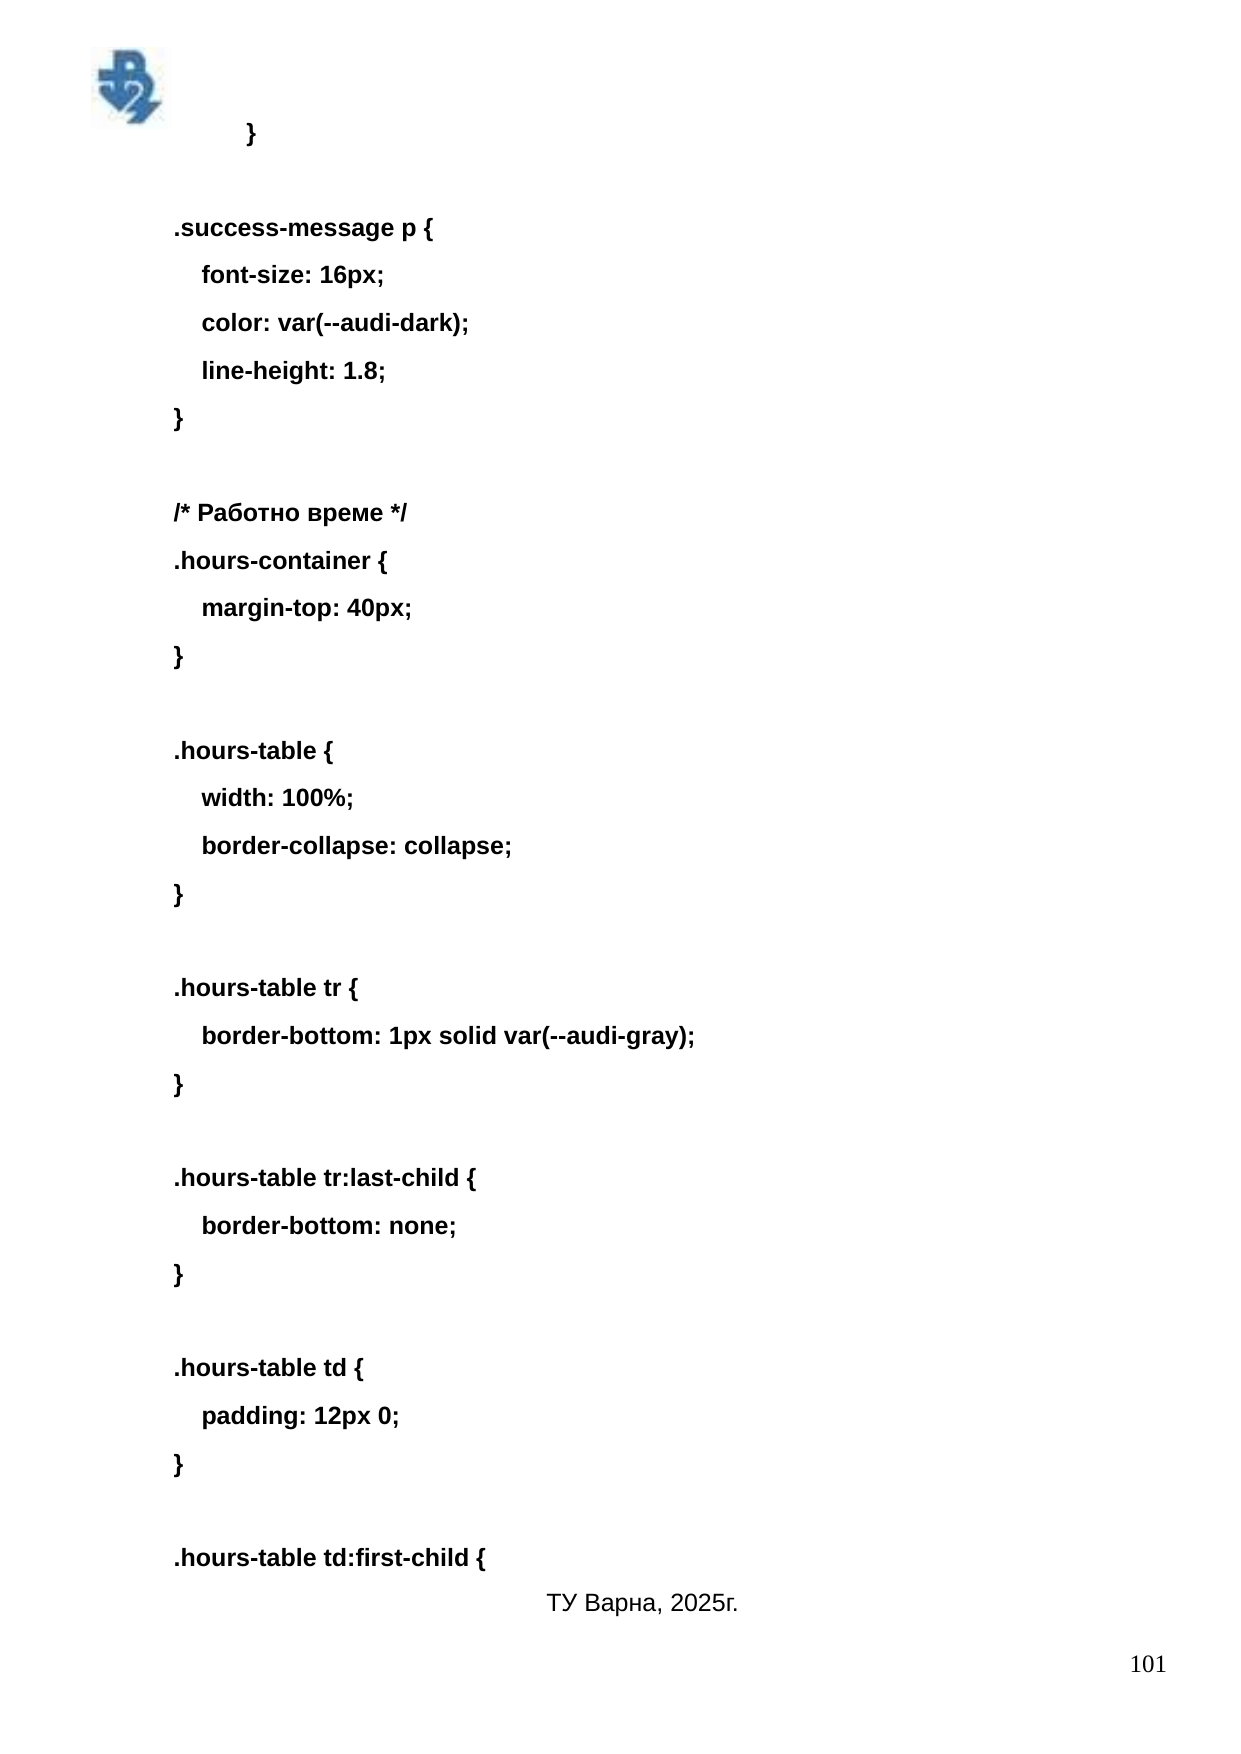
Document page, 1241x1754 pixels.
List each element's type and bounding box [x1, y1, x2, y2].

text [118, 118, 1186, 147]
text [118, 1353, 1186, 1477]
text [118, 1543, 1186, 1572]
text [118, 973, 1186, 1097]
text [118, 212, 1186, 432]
picture [90, 47, 172, 129]
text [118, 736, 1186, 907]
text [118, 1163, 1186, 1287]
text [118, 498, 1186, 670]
